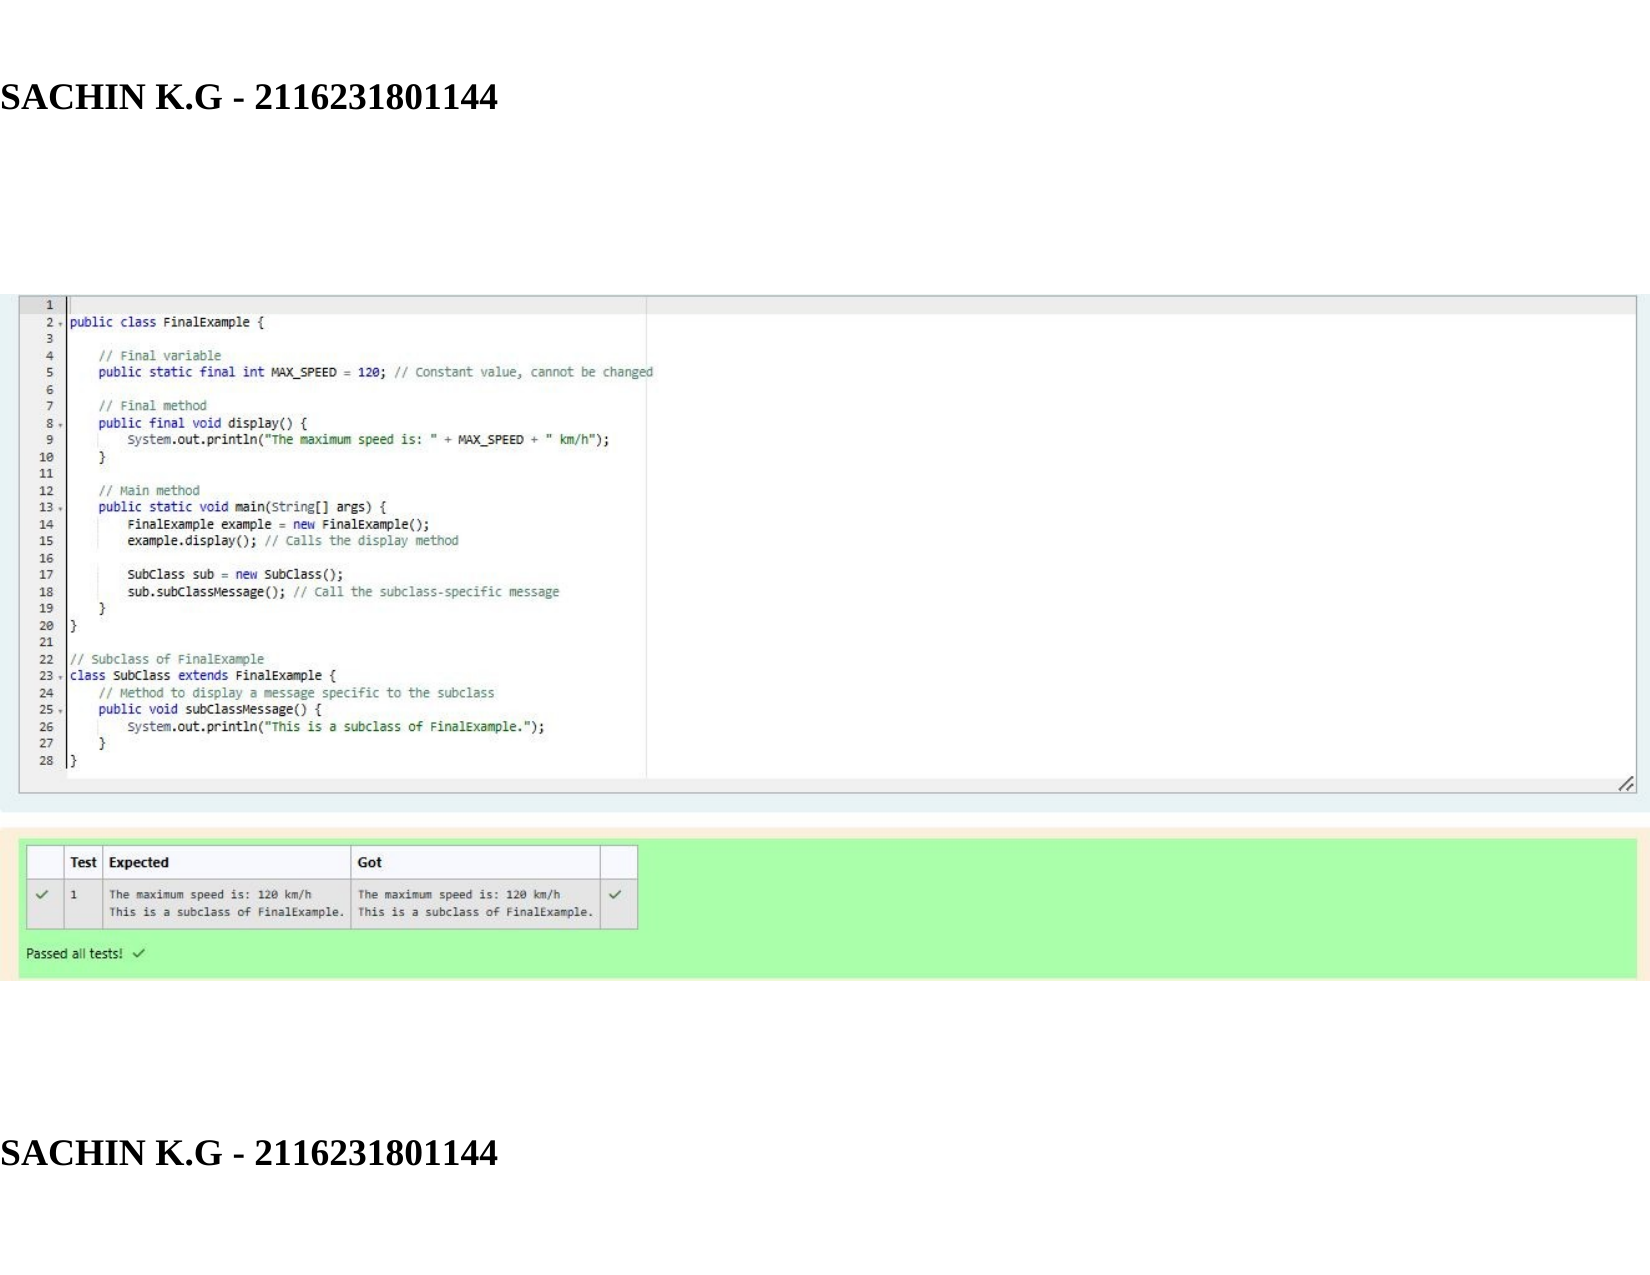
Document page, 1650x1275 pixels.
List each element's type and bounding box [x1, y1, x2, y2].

picture [0, 294, 1650, 981]
